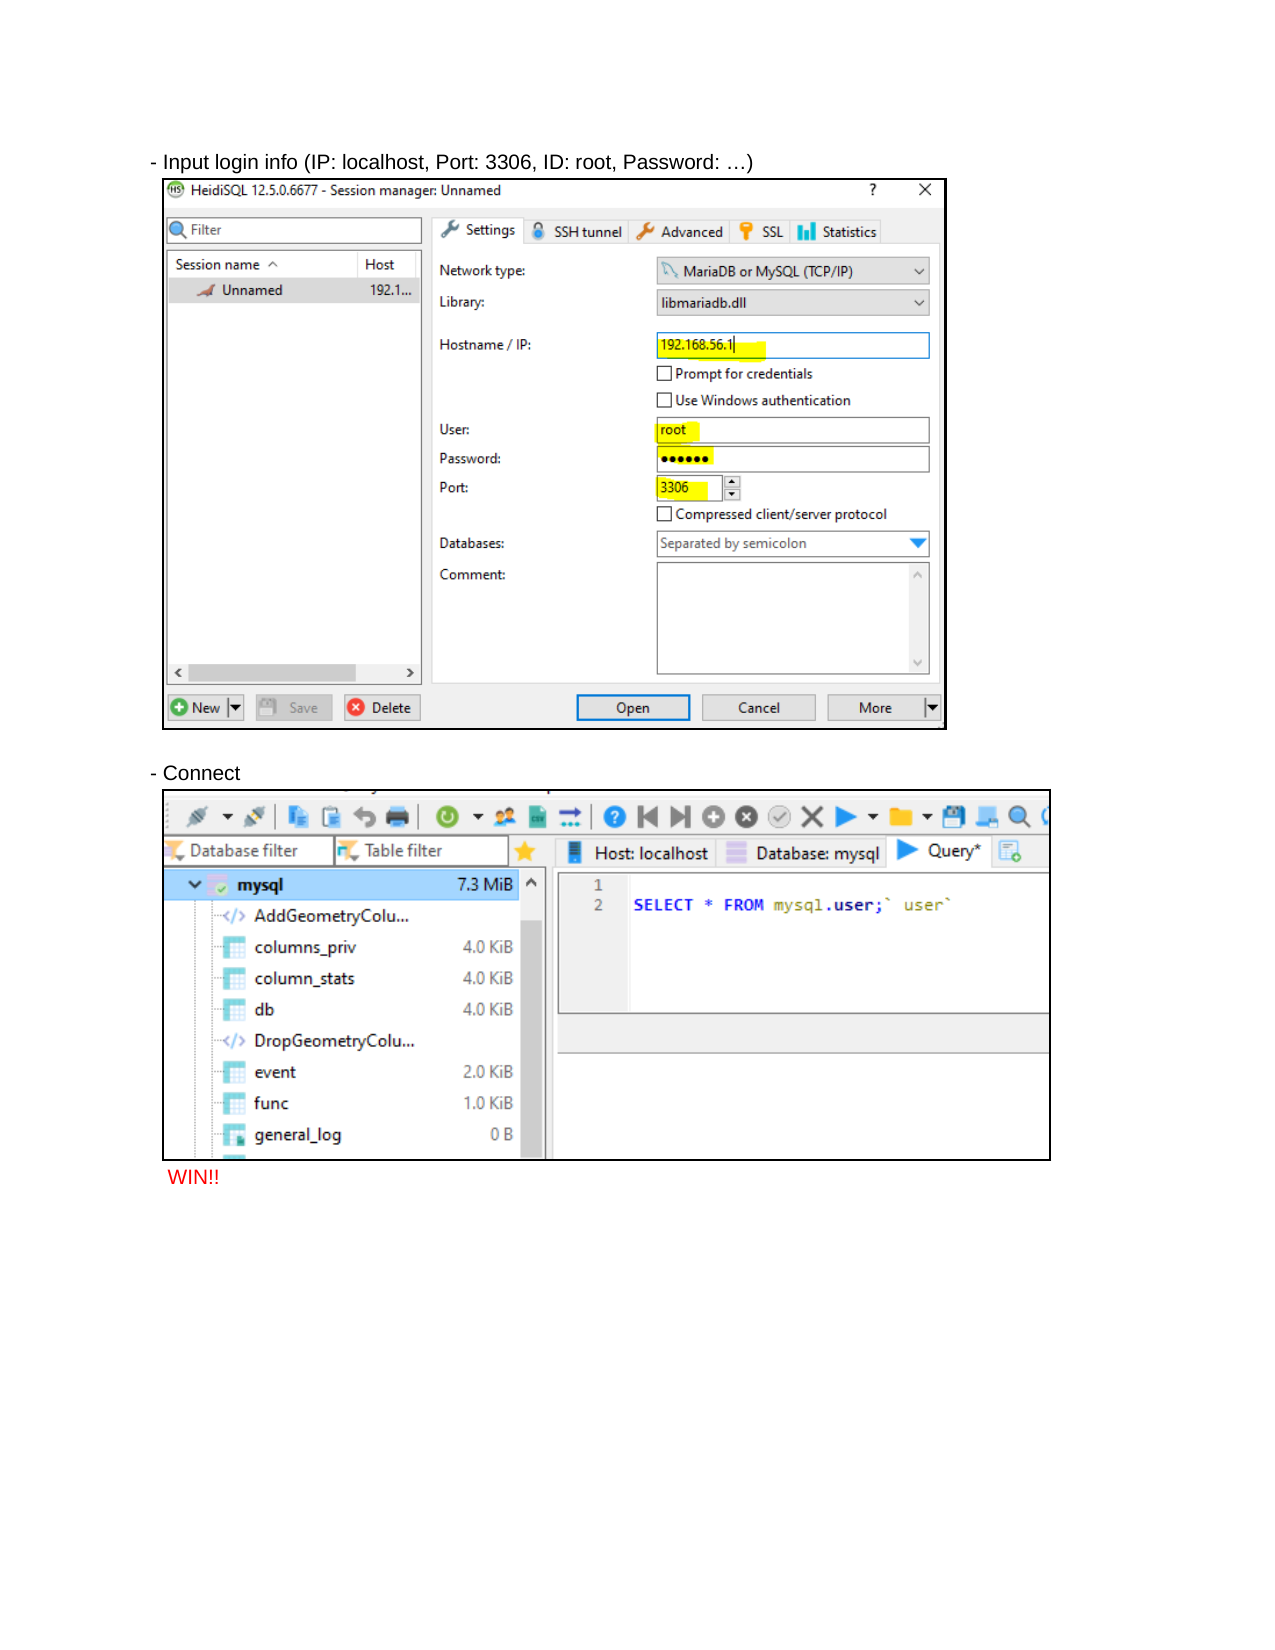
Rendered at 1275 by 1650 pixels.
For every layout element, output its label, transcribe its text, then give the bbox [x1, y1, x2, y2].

picture [164, 791, 1049, 1159]
text WIN!! [150, 1165, 1125, 1189]
picture [164, 180, 944, 728]
text - Connect [150, 761, 1125, 785]
text - Input login info (IP: localhost, Port: 3306, ID: root, Password: …) [150, 150, 1125, 174]
